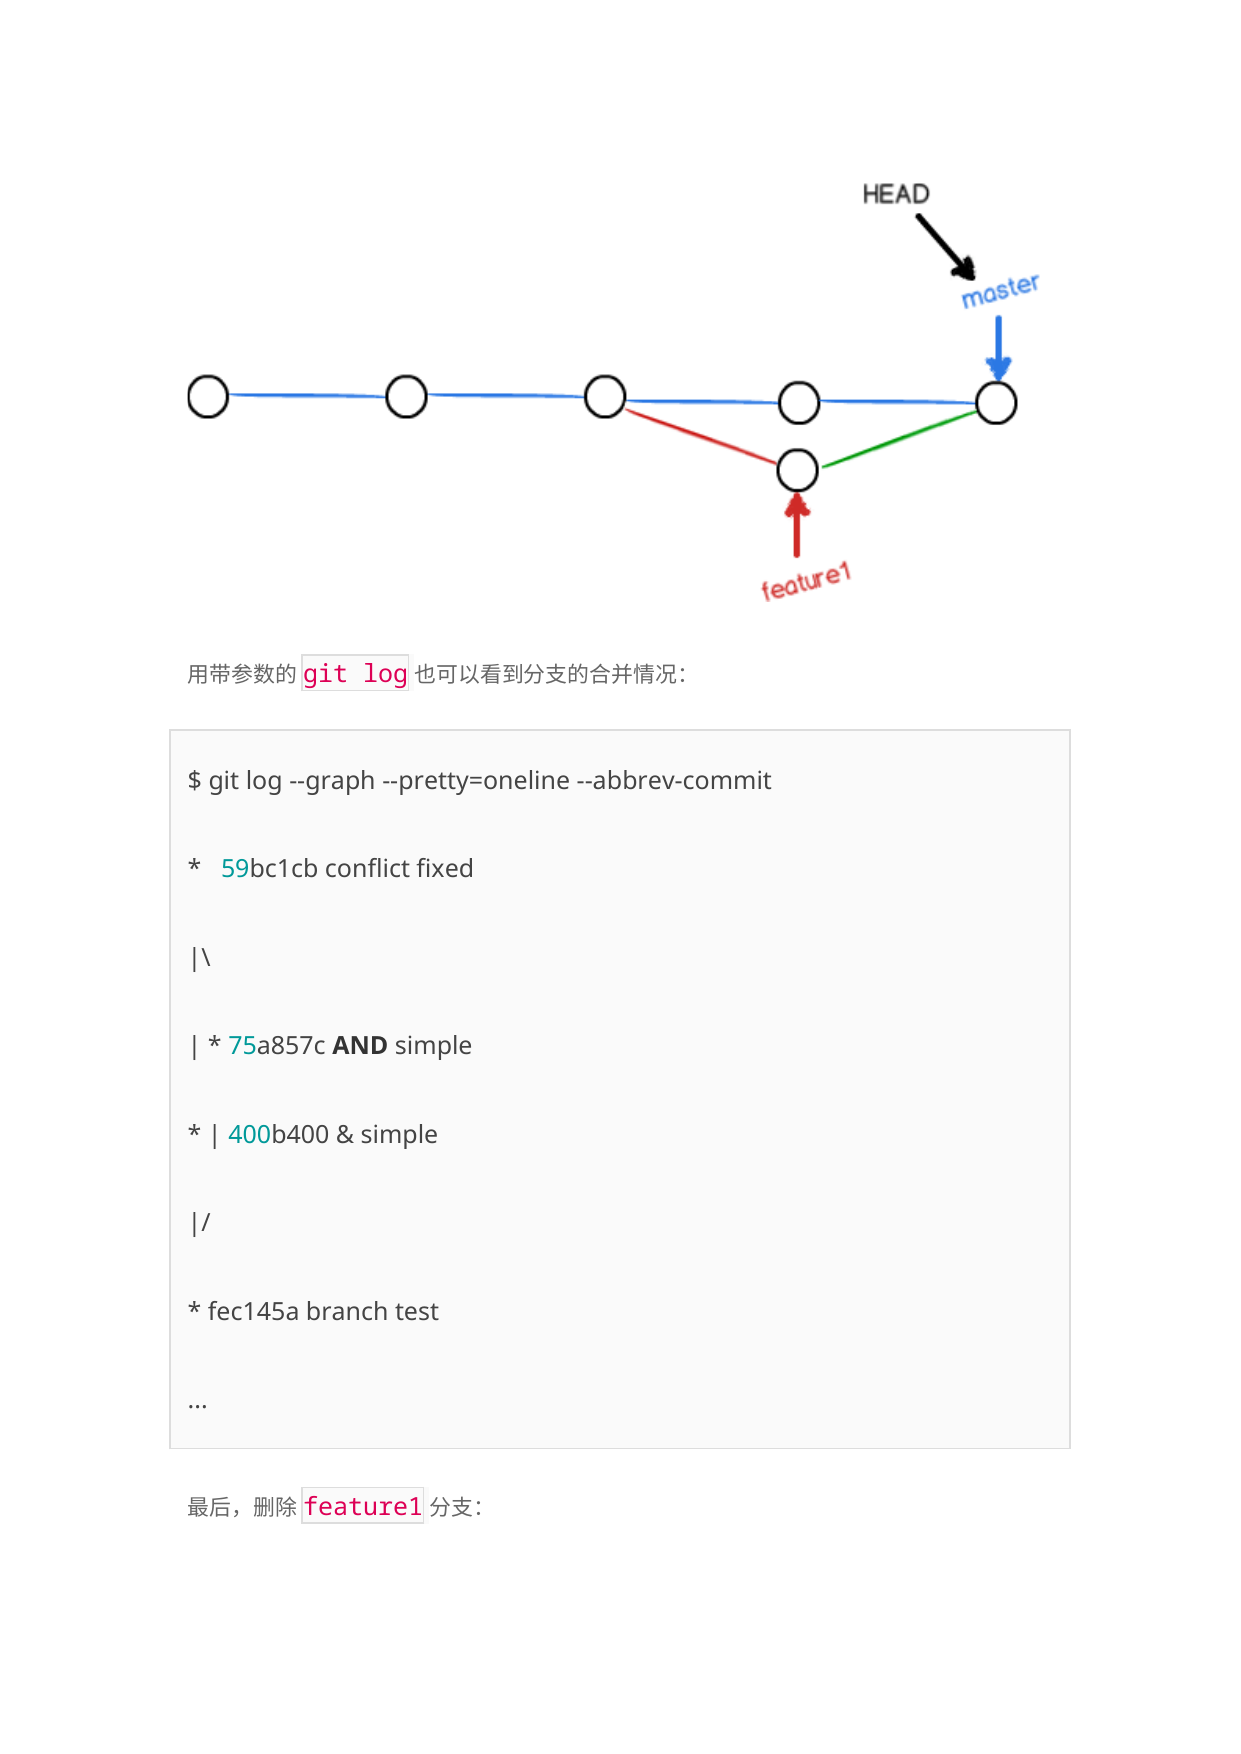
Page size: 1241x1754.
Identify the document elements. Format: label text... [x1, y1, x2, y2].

text $ git log --graph --pretty=oneline --abbrev-commit [171, 731, 1069, 812]
text * | 400b400 & simple [171, 1083, 1069, 1166]
text 用带参数的git log也可以看到分支的合并情况： [187, 640, 1053, 705]
text * fec145a branch test [171, 1259, 1069, 1343]
picture [187, 177, 1049, 602]
text 最后，删除feature1分支： [187, 1473, 1053, 1538]
text |/ [171, 1171, 1069, 1254]
text | * 75a857c AND simple [171, 994, 1069, 1077]
text ... [171, 1348, 1069, 1448]
text |\ [171, 906, 1069, 989]
text * 59bc1cb conflict fixed [171, 817, 1069, 901]
